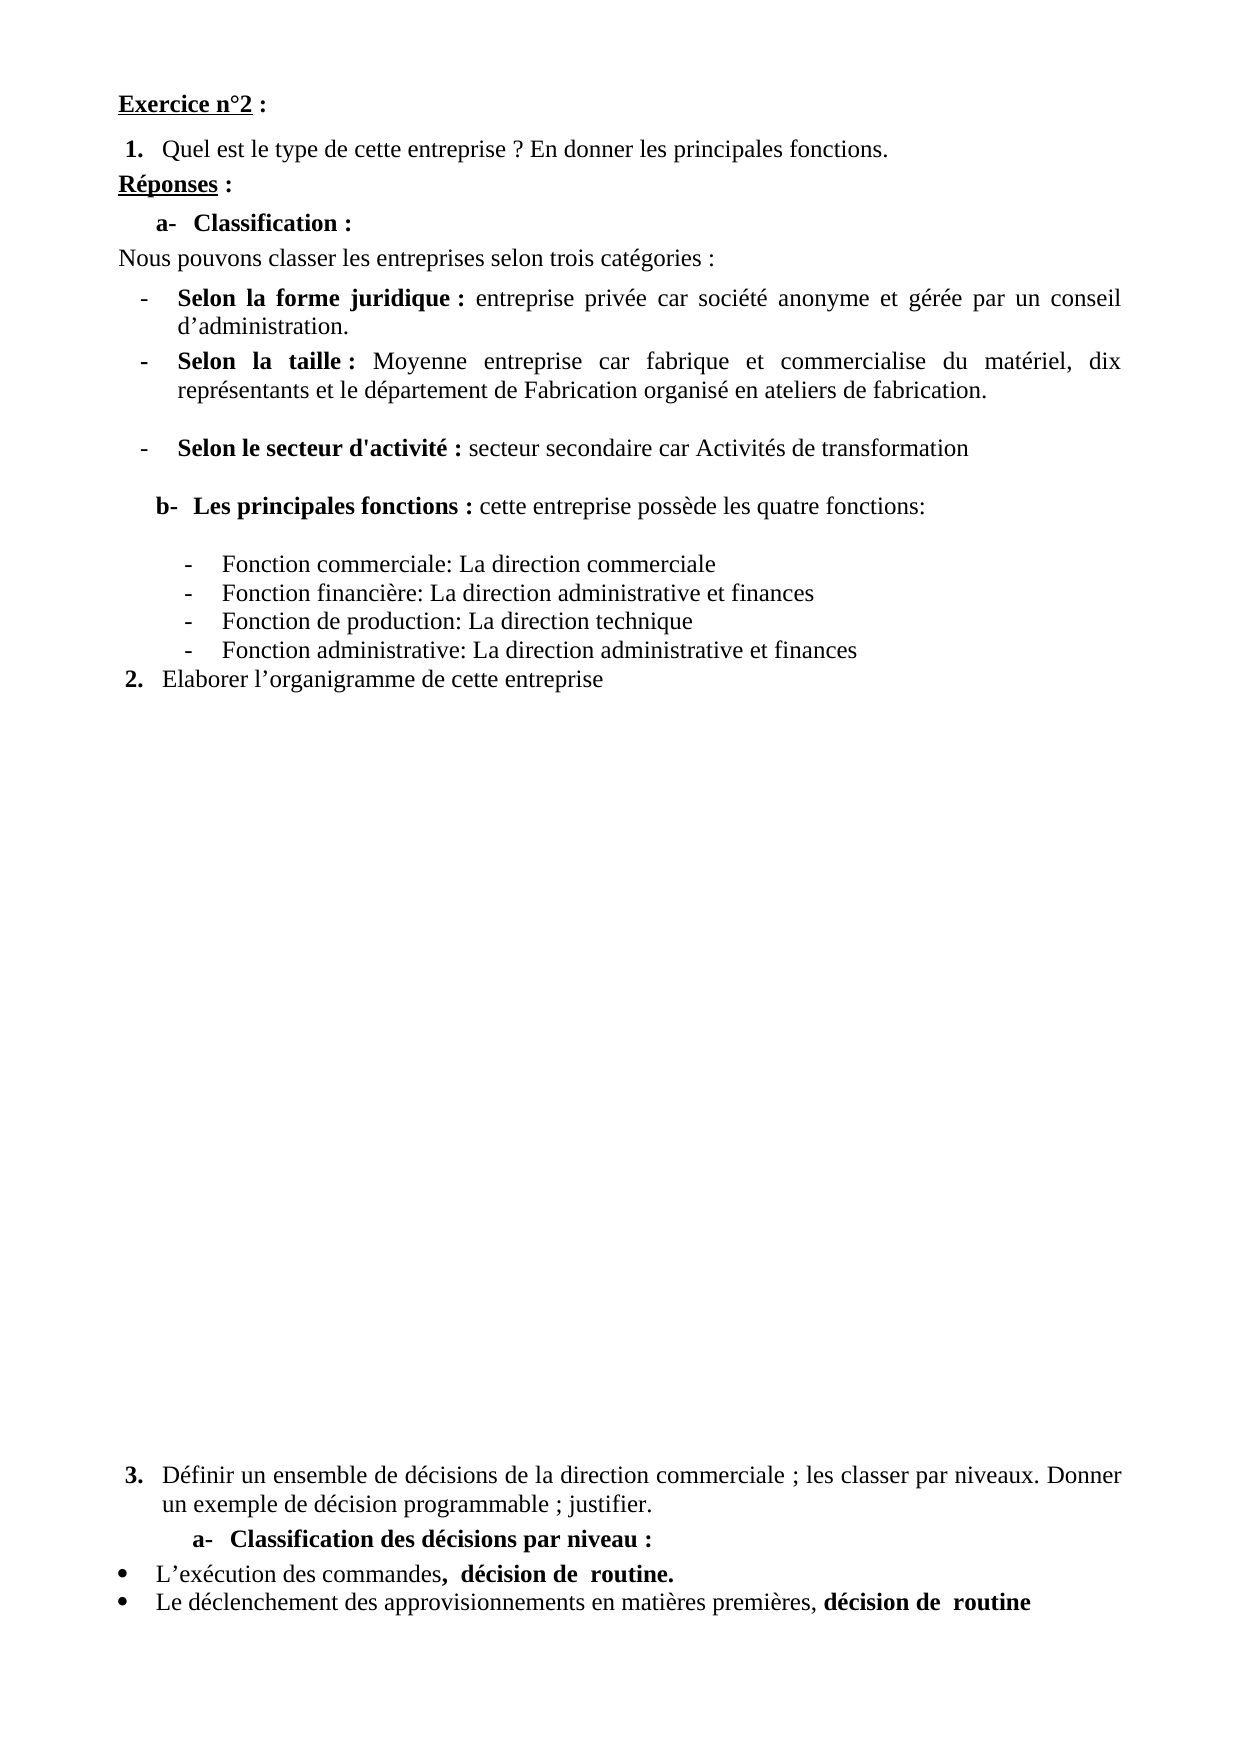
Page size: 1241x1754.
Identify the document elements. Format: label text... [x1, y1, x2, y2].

list Elaborer l’organigramme de cette entreprise [124, 664, 1122, 693]
list Définir un ensemble de décisions de la direction commerciale ; les classer par niveaux. Donner un exemple de décision programmable ; justifier. [124, 1460, 1122, 1517]
list Classification : [156, 208, 1122, 237]
list Le déclenchement des approvisionnements en matières premières, décision de routine [118, 1587, 1122, 1616]
list Les principales fonctions : cette entreprise possède les quatre fonctions: [156, 491, 1122, 520]
list Fonction financière: La direction administrative et finances [184, 578, 1122, 606]
list L’exécution des commandes, décision de routine. [118, 1559, 1122, 1587]
list Fonction administrative: La direction administrative et finances [184, 635, 1122, 664]
text Exercice n°2 : [118, 89, 1122, 117]
text Nous pouvons classer les entreprises selon trois catégories : [118, 243, 1122, 272]
list Classification des décisions par niveau : [192, 1524, 1122, 1552]
list Fonction de production: La direction technique [184, 606, 1122, 635]
list Selon la taille : Moyenne entreprise car fabrique et commercialise du matériel, dix représentants et le département de Fabrication organisé en ateliers de fabrication. [140, 346, 1122, 404]
list Quel est le type de cette entreprise ? En donner les principales fonctions. [124, 134, 1122, 163]
list Fonction commerciale: La direction commerciale [184, 549, 1122, 578]
text Réponses : [118, 169, 1122, 198]
list Selon la forme juridique : entreprise privée car société anonyme et gérée par un conseil d’administration. [140, 283, 1122, 340]
list Selon le secteur d'activité : secteur secondaire car Activités de transformation [140, 433, 1122, 462]
